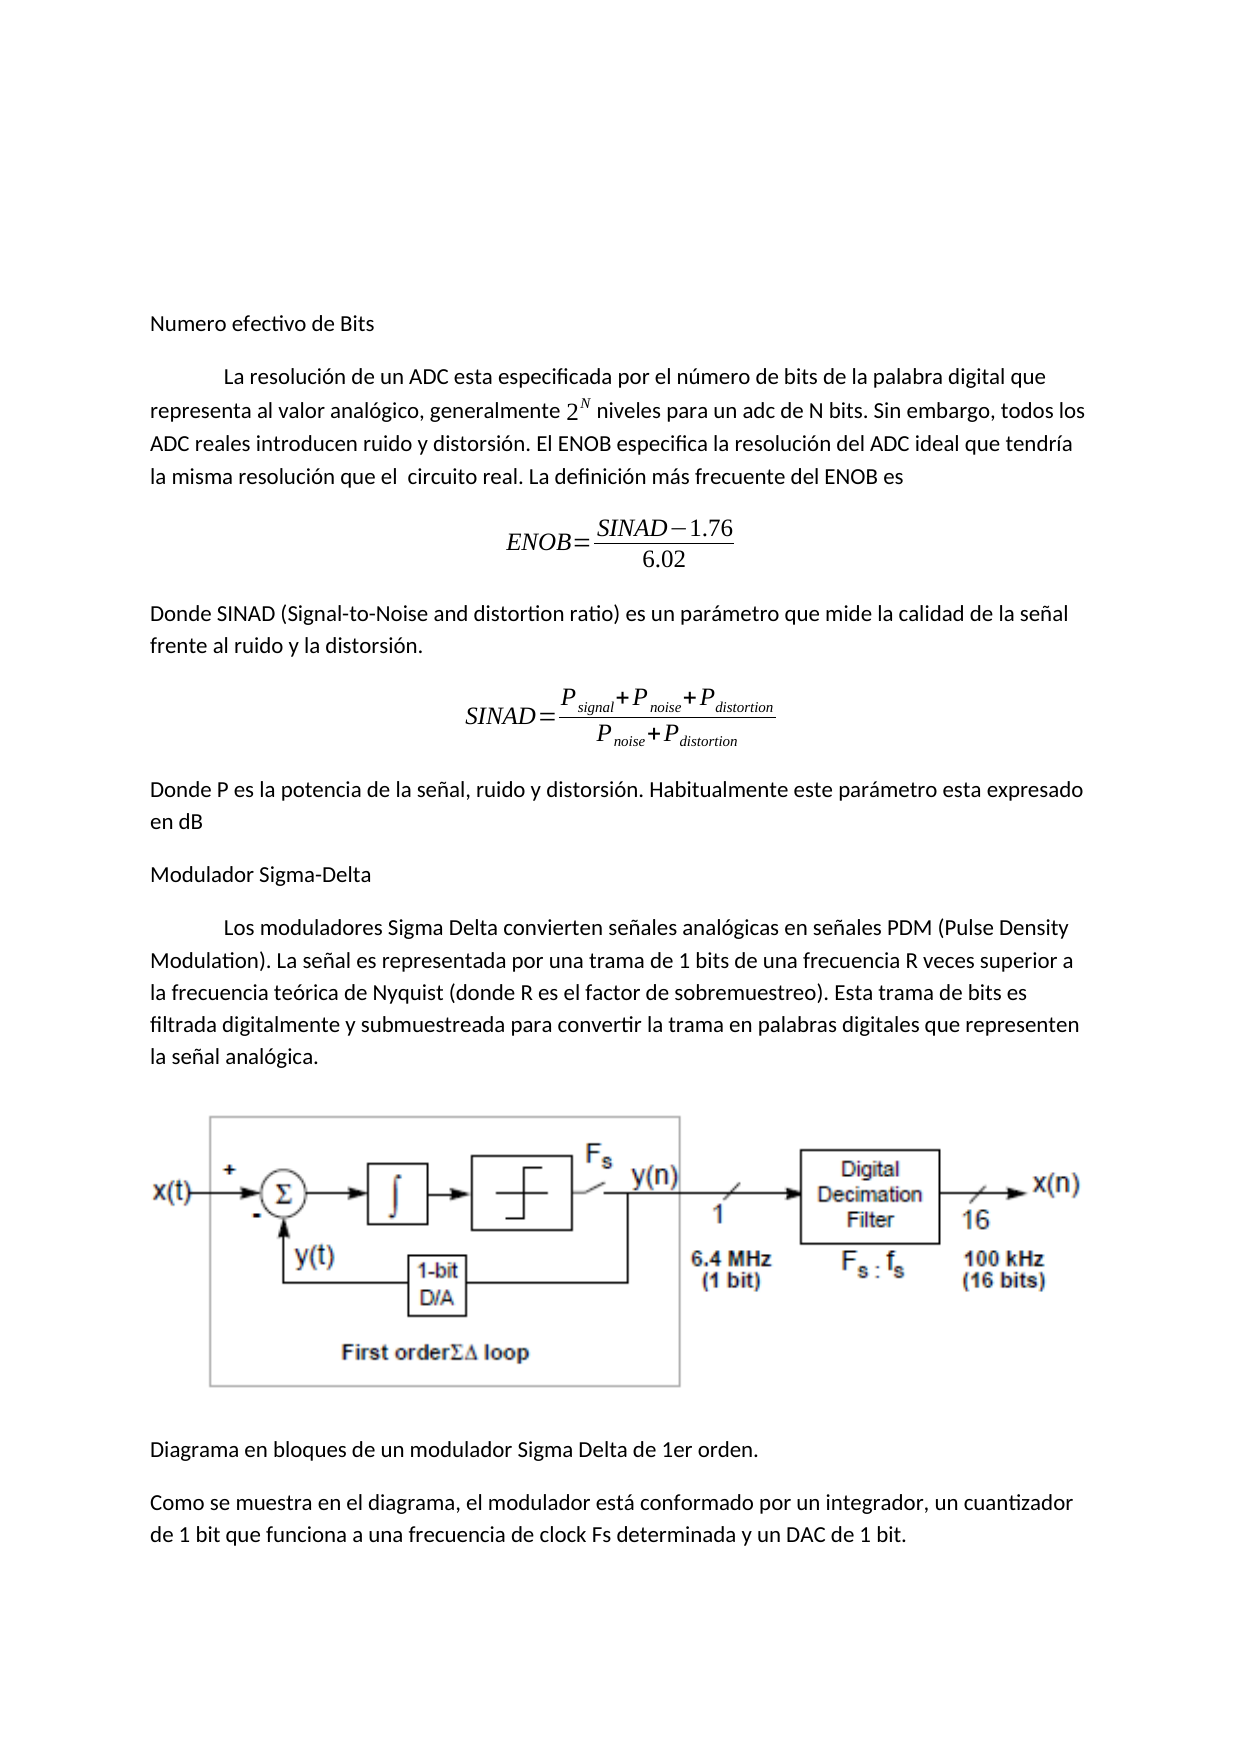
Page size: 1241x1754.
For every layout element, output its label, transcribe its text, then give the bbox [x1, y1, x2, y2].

picture [150, 1095, 1091, 1411]
text Donde SINAD (Signal-to-Noise and distortion ratio) es un parámetro que mide la calidad de la señal frente al ruido y la distorsión. [150, 599, 1090, 659]
text Numero efectivo de Bits [150, 309, 1090, 337]
text Donde P es la potencia de la señal, ruido y distorsión. Habitualmente este parámetro esta expresado en dB [150, 775, 1090, 836]
text Diagrama en bloques de un modulador Sigma Delta de 1er orden. [150, 1435, 1090, 1463]
text Modulador Sigma-Delta [150, 861, 1090, 888]
text Como se muestra en el diagrama, el modulador está conformado por un integrador, un cuantizador de 1 bit que funciona a una frecuencia de clock Fs determinada y un DAC de 1 bit. [150, 1488, 1090, 1548]
text Los moduladores Sigma Delta convierten señales analógicas en señales PDM (Pulse Density Modulation). La señal es representada por una trama de 1 bits de una frecuencia R veces superior a la frecuencia teórica de Nyquist (donde R es el factor de sobremuestreo). Esta trama de bits es filtrada digitalmente y submuestreada para convertir la trama en palabras digitales que representen la señal analógica. [150, 913, 1090, 1070]
